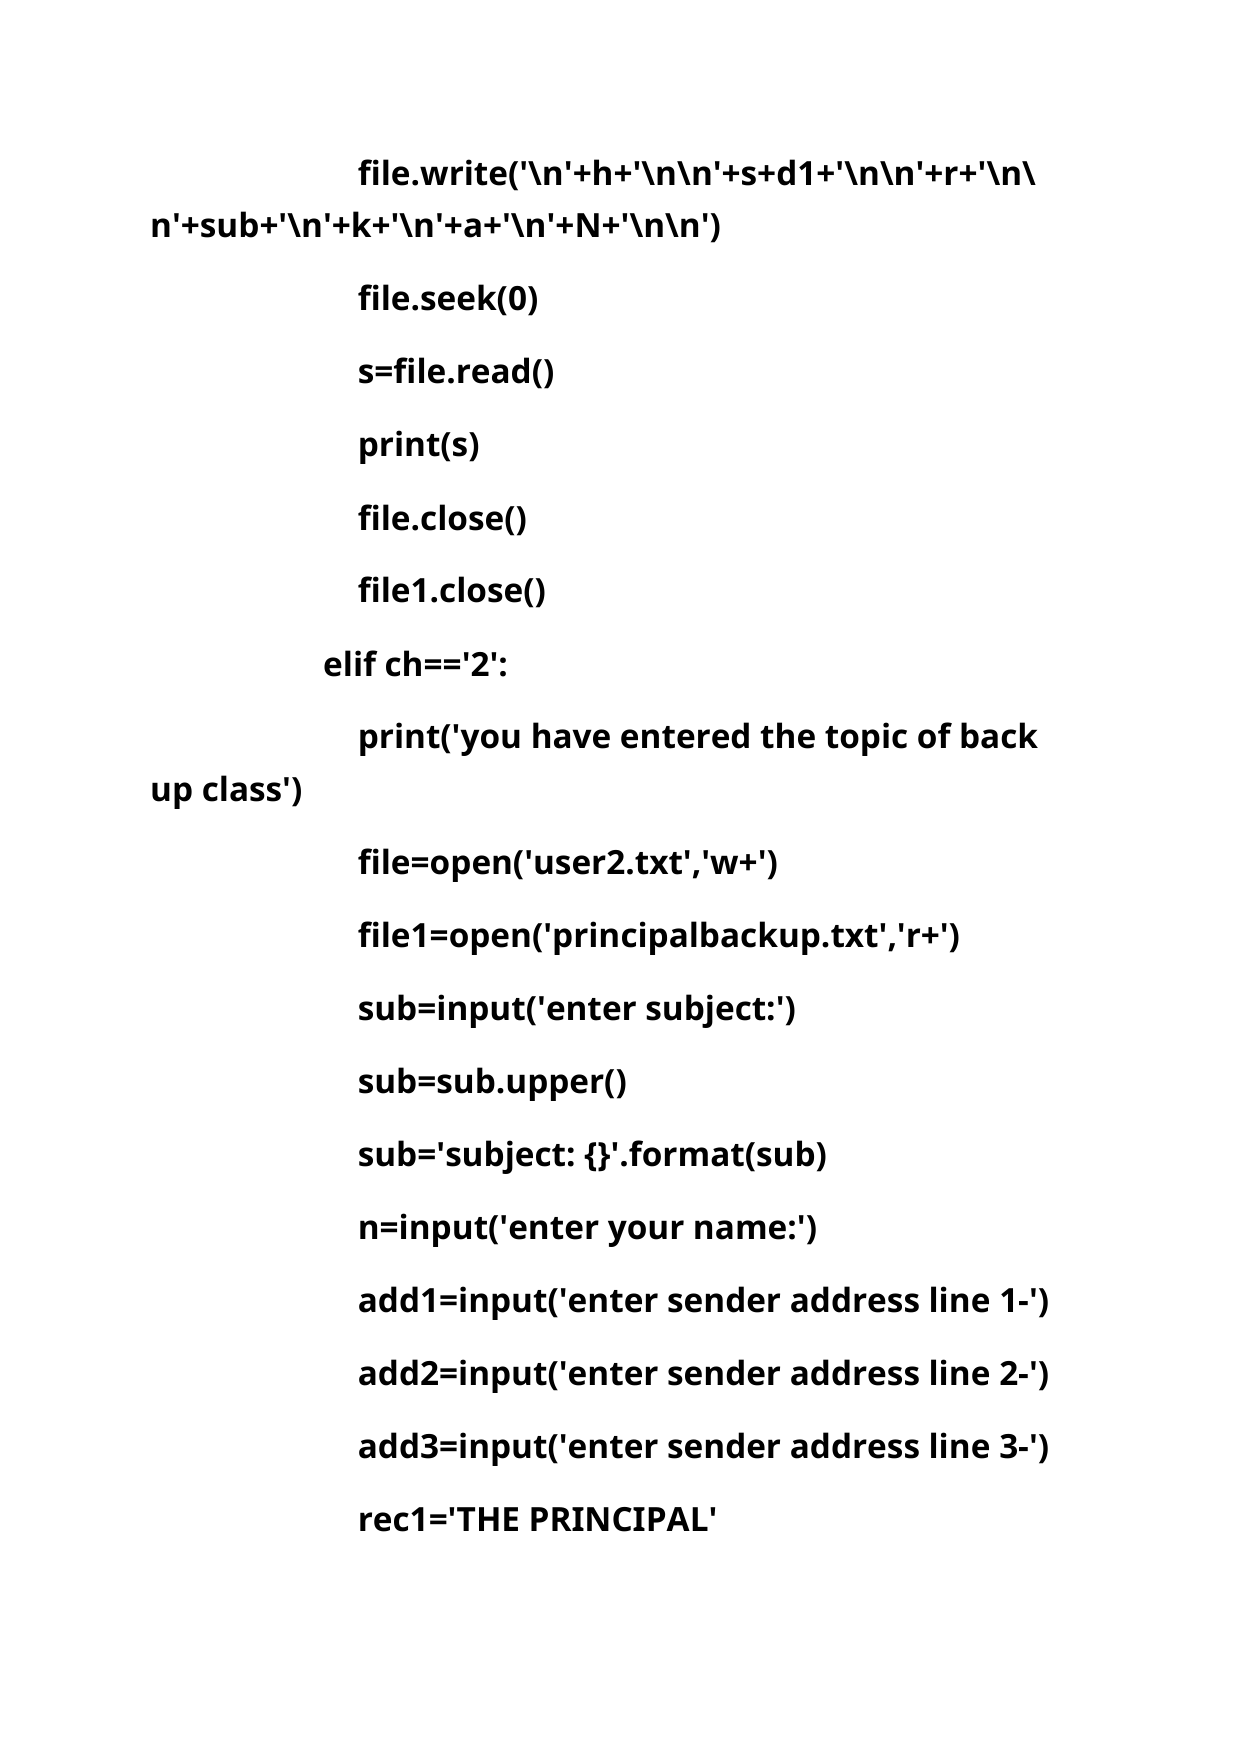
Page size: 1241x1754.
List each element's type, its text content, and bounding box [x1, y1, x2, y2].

text rec1='THE PRINCIPAL' [150, 1496, 1090, 1541]
text file=open('user2.txt','w+') [150, 838, 1090, 884]
text print(s) [150, 421, 1090, 467]
text file.close() [150, 494, 1090, 540]
text file1.close() [150, 567, 1090, 613]
text sub=input('enter subject:') [150, 984, 1090, 1030]
text n=input('enter your name:') [150, 1204, 1090, 1249]
text elif ch=='2': [150, 640, 1090, 686]
text file.seek(0) [150, 275, 1090, 321]
text file.write('\n'+h+'\n\n'+s+d1+'\n\n'+r+'\n\n'+sub+'\n'+k+'\n'+a+'\n'+N+'\n\n') [150, 150, 1090, 248]
text s=file.read() [150, 348, 1090, 394]
text add2=input('enter sender address line 2-') [150, 1350, 1090, 1395]
text add3=input('enter sender address line 3-') [150, 1423, 1090, 1468]
text sub=sub.upper() [150, 1058, 1090, 1103]
text print('you have entered the topic of back up class') [150, 713, 1090, 811]
text file1=open('principalbackup.txt','r+') [150, 912, 1090, 957]
text sub='subject: {}'.format(sub) [150, 1131, 1090, 1176]
text add1=input('enter sender address line 1-') [150, 1277, 1090, 1322]
